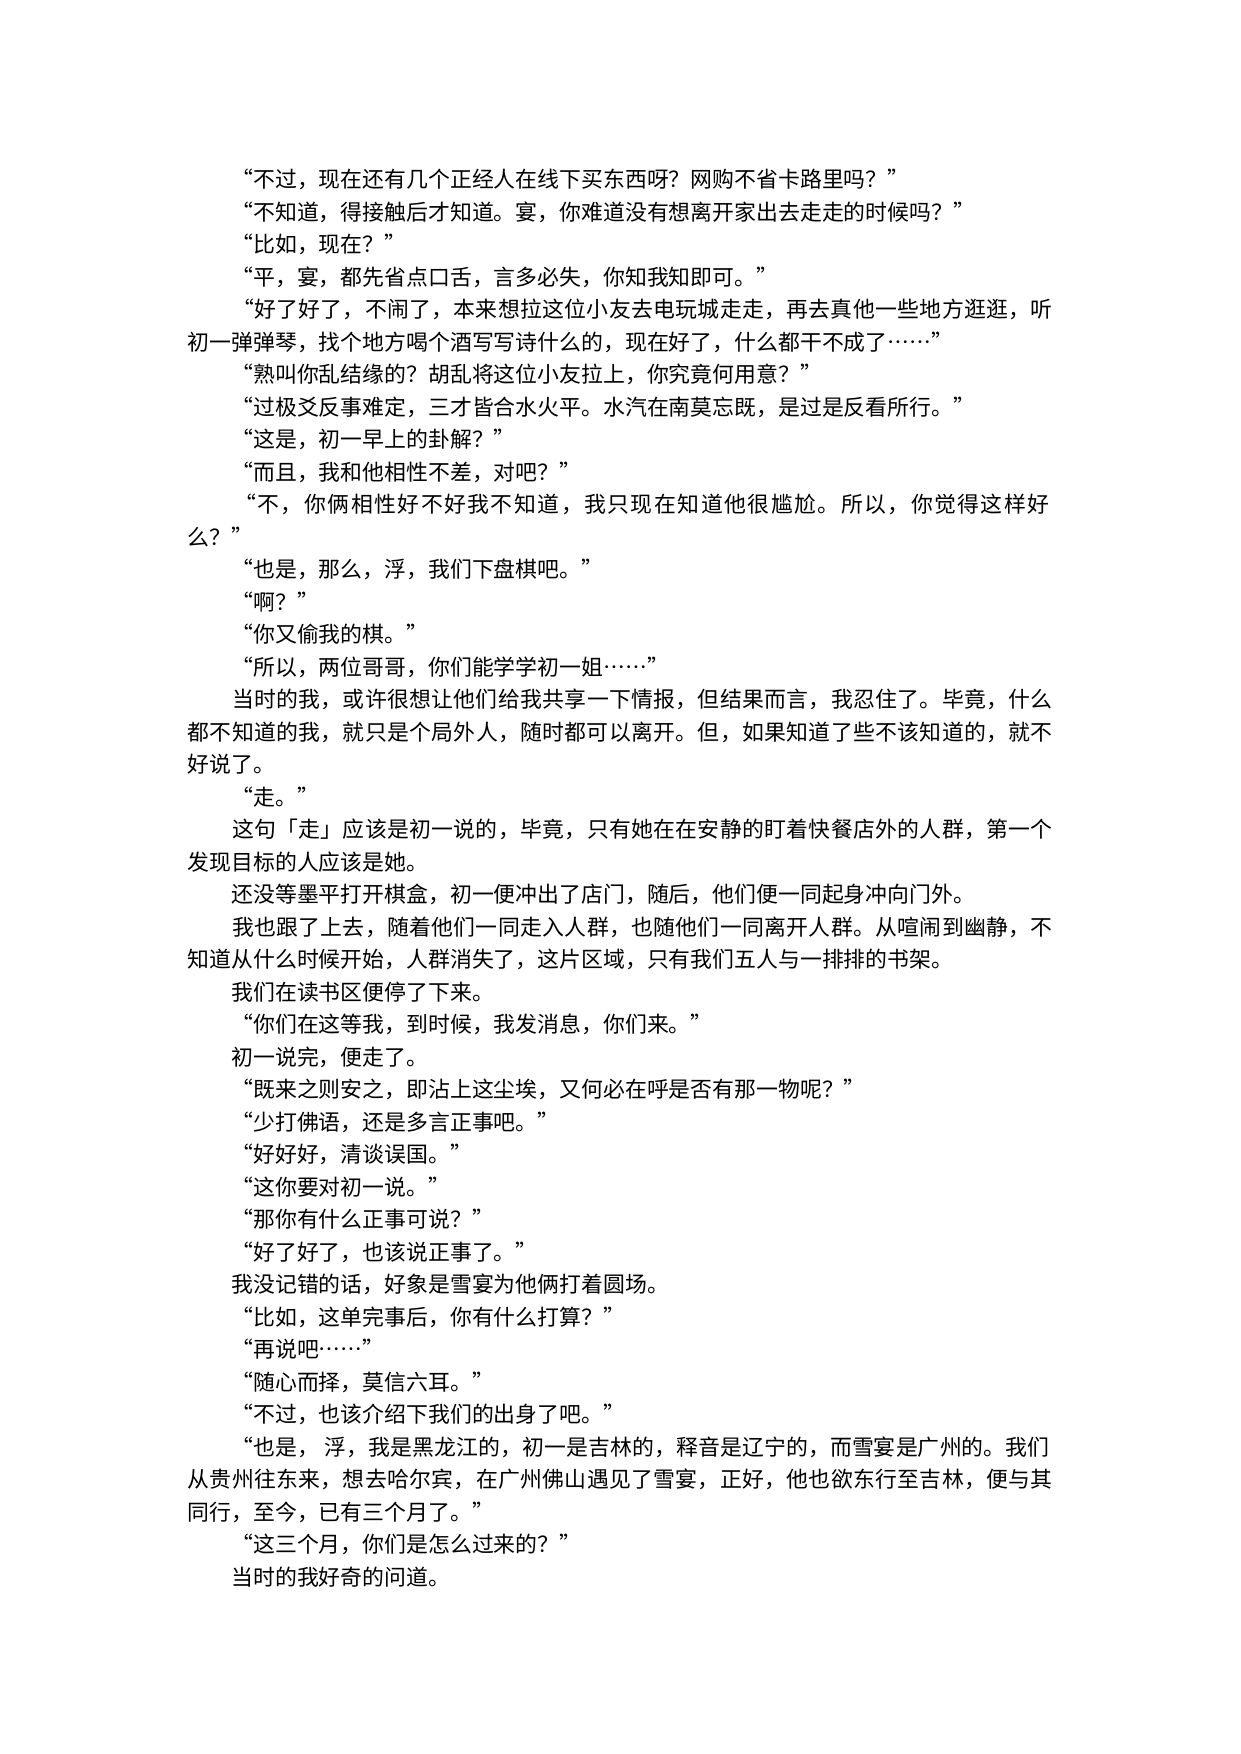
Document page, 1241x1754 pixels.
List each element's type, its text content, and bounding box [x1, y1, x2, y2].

text 我也跟了上去，随着他们一同走入人群，也随他们一同离开人群。从喧闹到幽静，不知道从什么时候开始，人群消失了，这片区域，只有我们五人与一排排的书架。 [187, 909, 1053, 974]
text “随心而择，莫信六耳。” [187, 1364, 1053, 1397]
text “而且，我和他相性不差，对吧？” [187, 454, 1053, 487]
text “比如，这单完事后，你有什么打算？” [187, 1299, 1053, 1332]
text “不，你俩相性好不好我不知道，我只现在知道他很尴尬。所以，你觉得这样好么？” [187, 487, 1053, 552]
text “好好好，清谈误国。” [187, 1137, 1053, 1169]
text “再说吧……” [187, 1332, 1053, 1364]
text “不过，现在还有几个正经人在线下买东西呀？网购不省卡路里吗？” [187, 162, 1053, 194]
text “所以，两位哥哥，你们能学学初一姐……” [187, 649, 1053, 682]
text “过极爻反事难定，三才皆合水火平。水汽在南莫忘既，是过是反看所行。” [187, 389, 1053, 422]
text “你们在这等我，到时候，我发消息，你们来。” [187, 1007, 1053, 1039]
text “你又偷我的棋。” [187, 617, 1053, 649]
text “啊？” [187, 584, 1053, 617]
text 我没记错的话，好象是雪宴为他俩打着圆场。 [187, 1267, 1053, 1299]
text “熟叫你乱结缘的？胡乱将这位小友拉上，你究竟何用意？” [187, 357, 1053, 389]
text 我们在读书区便停了下来。 [187, 974, 1053, 1007]
text “既来之则安之，即沾上这尘埃，又何必在呼是否有那一物呢？” [187, 1072, 1053, 1104]
text “这你要对初一说。” [187, 1169, 1053, 1202]
text “也是， 浮，我是黑龙江的，初一是吉林的，释音是辽宁的，而雪宴是广州的。我们从贵州往东来，想去哈尔宾，在广州佛山遇见了雪宴，正好，他也欲东行至吉林，便与其同行，至今，已有三个月了。” [187, 1429, 1053, 1527]
text “不过，也该介绍下我们的出身了吧。” [187, 1397, 1053, 1429]
text 这句「走」应该是初一说的，毕竟，只有她在在安静的盯着快餐店外的人群，第一个发现目标的人应该是她。 [187, 812, 1053, 877]
text “好了好了，也该说正事了。” [187, 1234, 1053, 1267]
text 还没等墨平打开棋盒，初一便冲出了店门，随后，他们便一同起身冲向门外。 [187, 877, 1053, 909]
text “这是，初一早上的卦解？” [187, 422, 1053, 454]
text “平，宴，都先省点口舌，言多必失，你知我知即可。” [187, 259, 1053, 292]
text “走。” [187, 779, 1053, 812]
text “也是，那么，浮，我们下盘棋吧。” [187, 552, 1053, 584]
text “比如，现在？” [187, 227, 1053, 259]
text 当时的我好奇的问道。 [187, 1559, 1053, 1592]
text “不知道，得接触后才知道。宴，你难道没有想离开家出去走走的时候吗？” [187, 194, 1053, 227]
text 初一说完，便走了。 [187, 1039, 1053, 1072]
text “这三个月，你们是怎么过来的？” [187, 1527, 1053, 1559]
text 当时的我，或许很想让他们给我共享一下情报，但结果而言，我忍住了。毕竟，什么都不知道的我，就只是个局外人，随时都可以离开。但，如果知道了些不该知道的，就不好说了。 [187, 682, 1053, 779]
text “那你有什么正事可说？” [187, 1202, 1053, 1234]
text “少打佛语，还是多言正事吧。” [187, 1104, 1053, 1137]
text “好了好了，不闹了，本来想拉这位小友去电玩城走走，再去真他一些地方逛逛，听初一弹弹琴，找个地方喝个酒写写诗什么的，现在好了，什么都干不成了……” [187, 292, 1053, 357]
